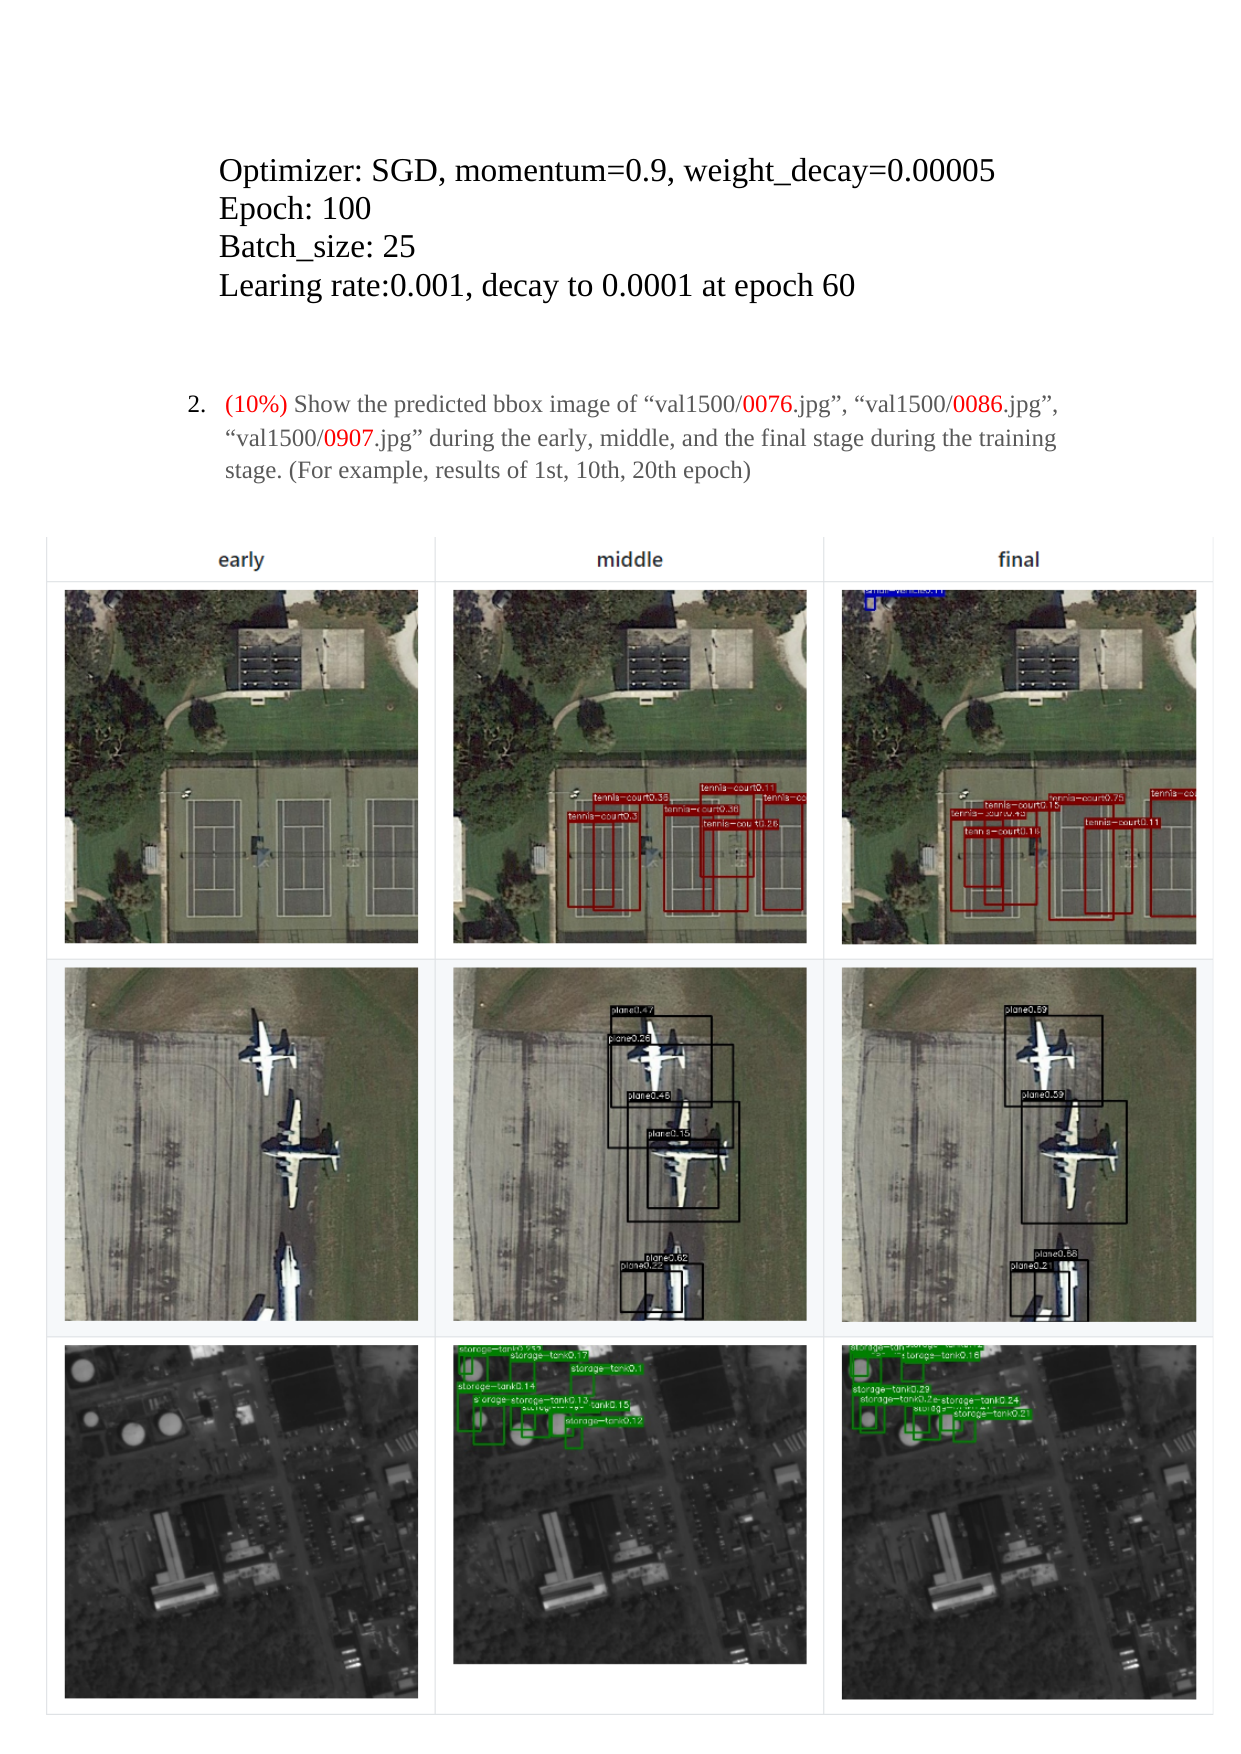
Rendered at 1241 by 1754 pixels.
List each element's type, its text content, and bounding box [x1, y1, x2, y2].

text Batch_size: 25 [219, 227, 1090, 265]
text Epoch: 100 [219, 188, 1090, 227]
list (10%) Show the predicted bbox image of “val1500/0076.jpg”, “val1500/0086.jpg”, “val1500/0907.jpg” during the early, middle, and the final stage during the training stage. (For example, results of 1st, 10th, 20th epoch) [187, 389, 1090, 484]
text Learing rate:0.001, decay to 0.0001 at epoch 60 [219, 265, 1090, 303]
picture [45, 537, 1214, 1715]
text Optimizer: SGD, momentum=0.9, weight_decay=0.00005 [150, 150, 1090, 188]
